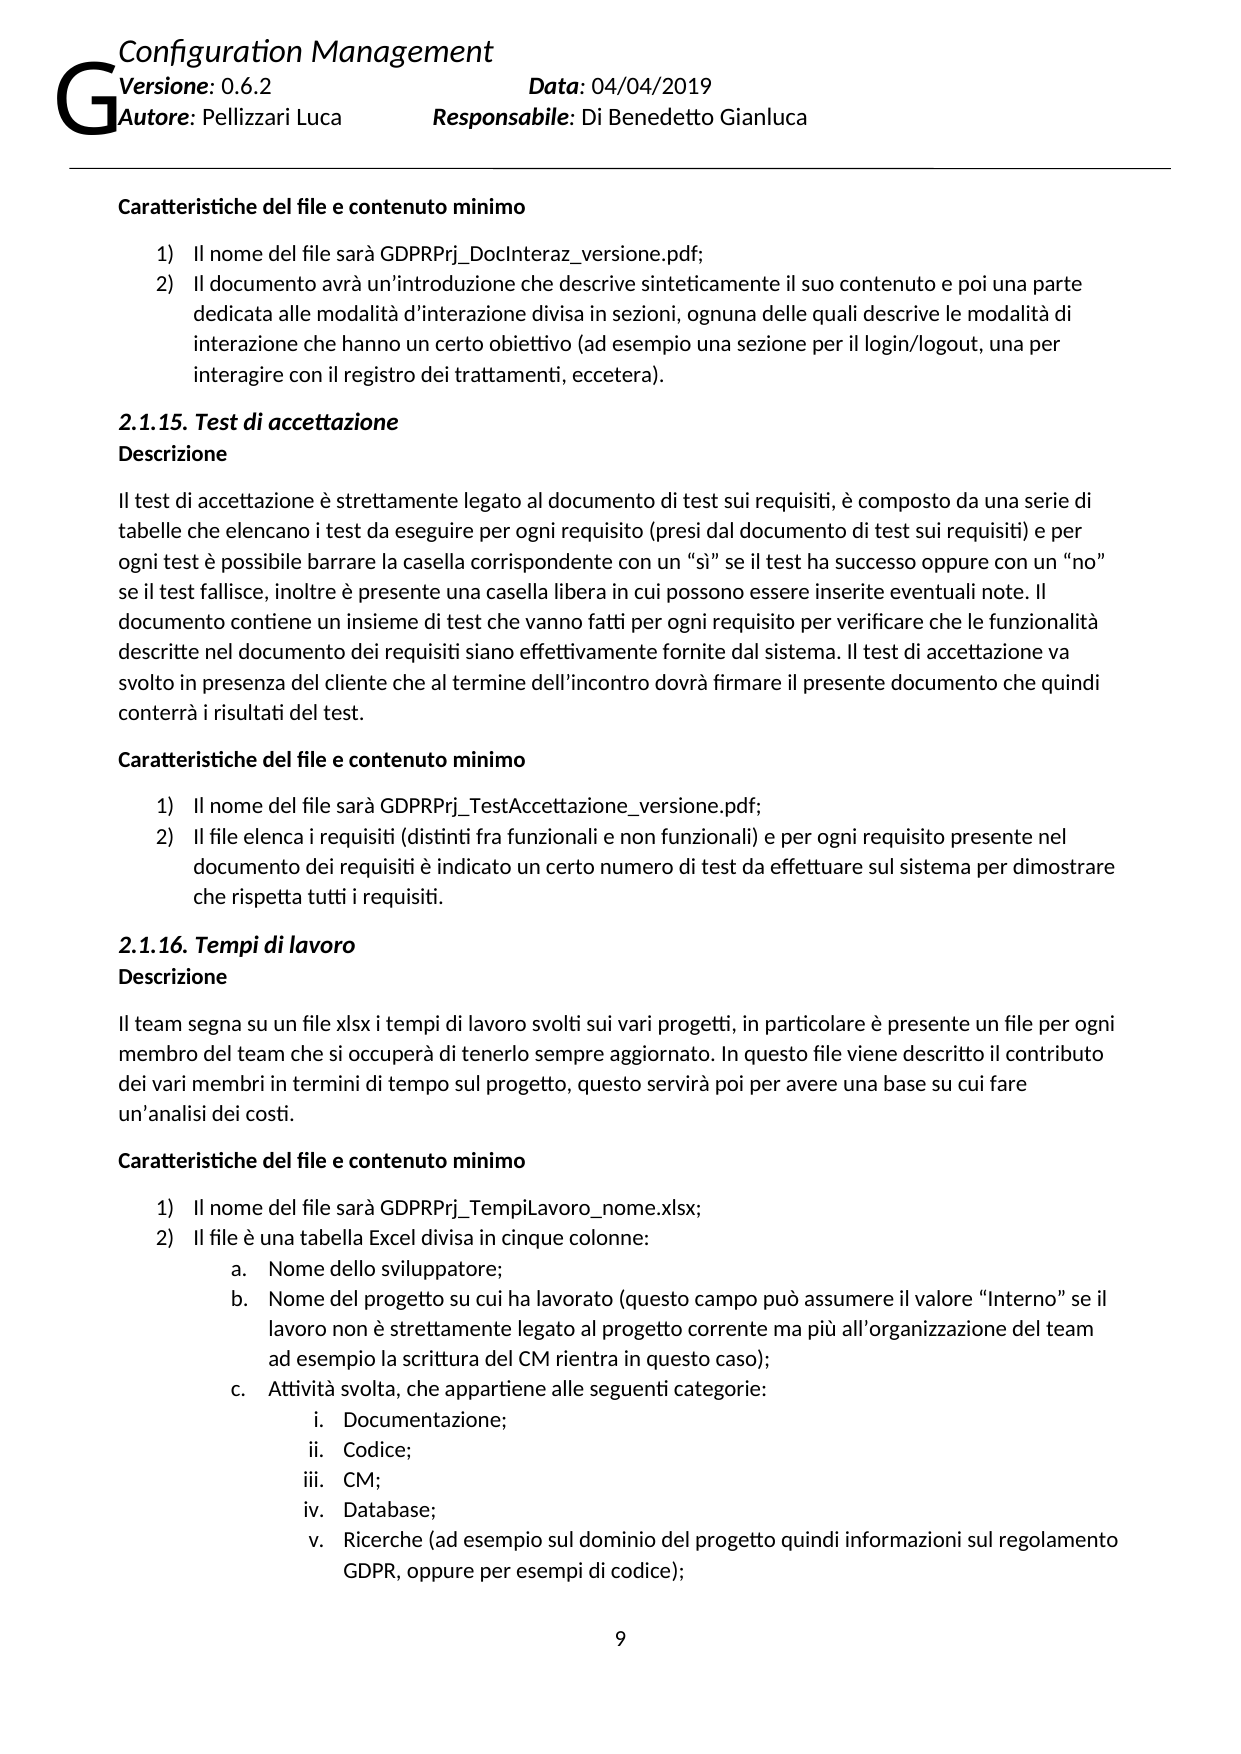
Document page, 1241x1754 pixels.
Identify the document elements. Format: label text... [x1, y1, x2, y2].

text Descrizione [118, 962, 1122, 990]
list Il nome del file sarà GDPRPrj_TempiLavoro_nome.xlsx; [156, 1193, 1122, 1221]
text Caratteristiche del file e contenuto minimo [118, 745, 1122, 773]
list CM; [324, 1465, 1122, 1493]
subtitle 2.1.16. Tempi di lavoro [118, 929, 1122, 959]
text Descrizione [118, 439, 1122, 467]
list Il nome del file sarà GDPRPrj_TestAccettazione_versione.pdf; [156, 792, 1122, 819]
list Documentazione; [324, 1405, 1122, 1433]
list Attività svolta, che appartiene alle seguenti categorie: [231, 1374, 1122, 1402]
text Caratteristiche del file e contenuto minimo [118, 1146, 1122, 1174]
list Ricerche (ad esempio sul dominio del progetto quindi informazioni sul regolamento GDPR, oppure per esempi di codice); [324, 1526, 1122, 1584]
list Codice; [324, 1435, 1122, 1463]
text Il team segna su un file xlsx i tempi di lavoro svolti sui vari progetti, in particolare è presente un file per ogni membro del team che si occuperà di tenerlo sempre aggiornato. In questo file viene descritto il contributo dei vari membri in termini di tempo sul progetto, questo servirà poi per avere una base su cui fare un’analisi dei costi. [118, 1009, 1122, 1127]
list Il file elenca i requisiti (distinti fra funzionali e non funzionali) e per ogni requisito presente nel documento dei requisiti è indicato un certo numero di test da effettuare sul sistema per dimostrare che rispetta tutti i requisiti. [156, 822, 1122, 910]
list Nome dello sviluppatore; [231, 1254, 1122, 1282]
list Il nome del file sarà GDPRPrj_DocInteraz_versione.pdf; [156, 239, 1122, 267]
text Il test di accettazione è strettamente legato al documento di test sui requisiti, è composto da una serie di tabelle che elencano i test da eseguire per ogni requisito (presi dal documento di test sui requisiti) e per ogni test è possibile barrare la casella corrispondente con un “sì” se il test ha successo oppure con un “no” se il test fallisce, inoltre è presente una casella libera in cui possono essere inserite eventuali note. Il documento contiene un insieme di test che vanno fatti per ogni requisito per verificare che le funzionalità descritte nel documento dei requisiti siano effettivamente fornite dal sistema. Il test di accettazione va svolto in presenza del cliente che al termine dell’incontro dovrà firmare il presente documento che quindi conterrà i risultati del test. [118, 486, 1122, 726]
list Database; [324, 1495, 1122, 1523]
subtitle 2.1.15. Test di accettazione [118, 407, 1122, 437]
list Il documento avrà un’introduzione che descrive sinteticamente il suo contenuto e poi una parte dedicata alle modalità d’interazione divisa in sezioni, ognuna delle quali descrive le modalità di interazione che hanno un certo obiettivo (ad esempio una sezione per il login/logout, una per interagire con il registro dei trattamenti, eccetera). [156, 269, 1122, 388]
text Caratteristiche del file e contenuto minimo [118, 192, 1122, 220]
list Il file è una tabella Excel divisa in cinque colonne: [156, 1223, 1122, 1251]
list Nome del progetto su cui ha lavorato (questo campo può assumere il valore “Interno” se il lavoro non è strettamente legato al progetto corrente ma più all’organizzazione del team ad esempio la scrittura del CM rientra in questo caso); [231, 1284, 1122, 1372]
